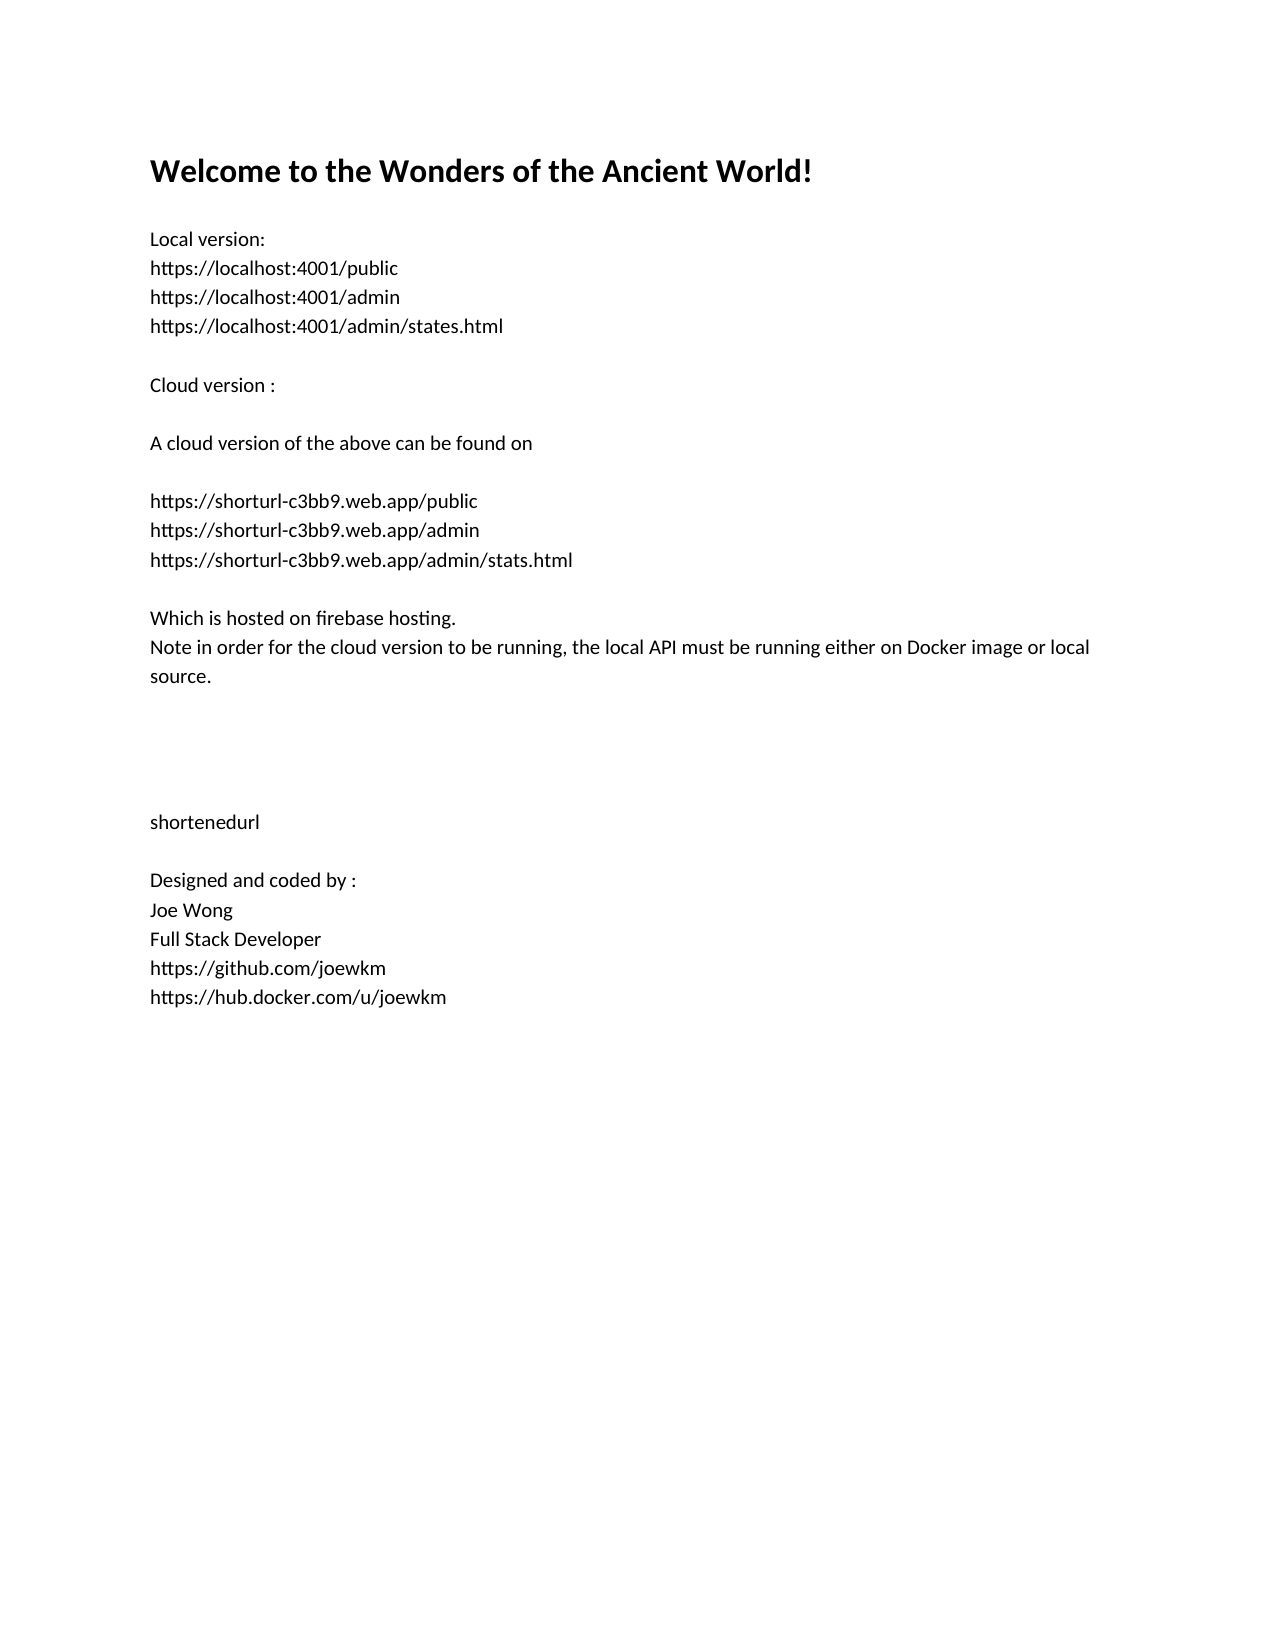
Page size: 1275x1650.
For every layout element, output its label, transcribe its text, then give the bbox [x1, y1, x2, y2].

text https://hub.docker.com/u/joewkm [150, 984, 1125, 1010]
text A cloud version of the above can be found on [150, 430, 1125, 456]
text Joe Wong [150, 897, 1125, 922]
text Note in order for the cloud version to be running, the local API must be running either on Docker image or local source. [150, 634, 1125, 689]
text https://shorturl-c3bb9.web.app/admin/stats.html [150, 547, 1125, 572]
text https://localhost:4001/admin [150, 284, 1125, 310]
text Welcome to the Wonders of the Ancient World! [150, 150, 1125, 191]
text Full Stack Developer [150, 926, 1125, 951]
text shortenedurl [150, 809, 1125, 835]
text Cloud version : [150, 372, 1125, 397]
text Designed and coded by : [150, 868, 1125, 893]
text https://github.com/joewkm [150, 955, 1125, 981]
text https://localhost:4001/public [150, 255, 1125, 281]
text Which is hosted on firebase hosting. [150, 605, 1125, 631]
text Local version: [150, 226, 1125, 251]
text https://shorturl-c3bb9.web.app/admin [150, 518, 1125, 543]
text https://shorturl-c3bb9.web.app/public [150, 488, 1125, 514]
text https://localhost:4001/admin/states.html [150, 313, 1125, 339]
